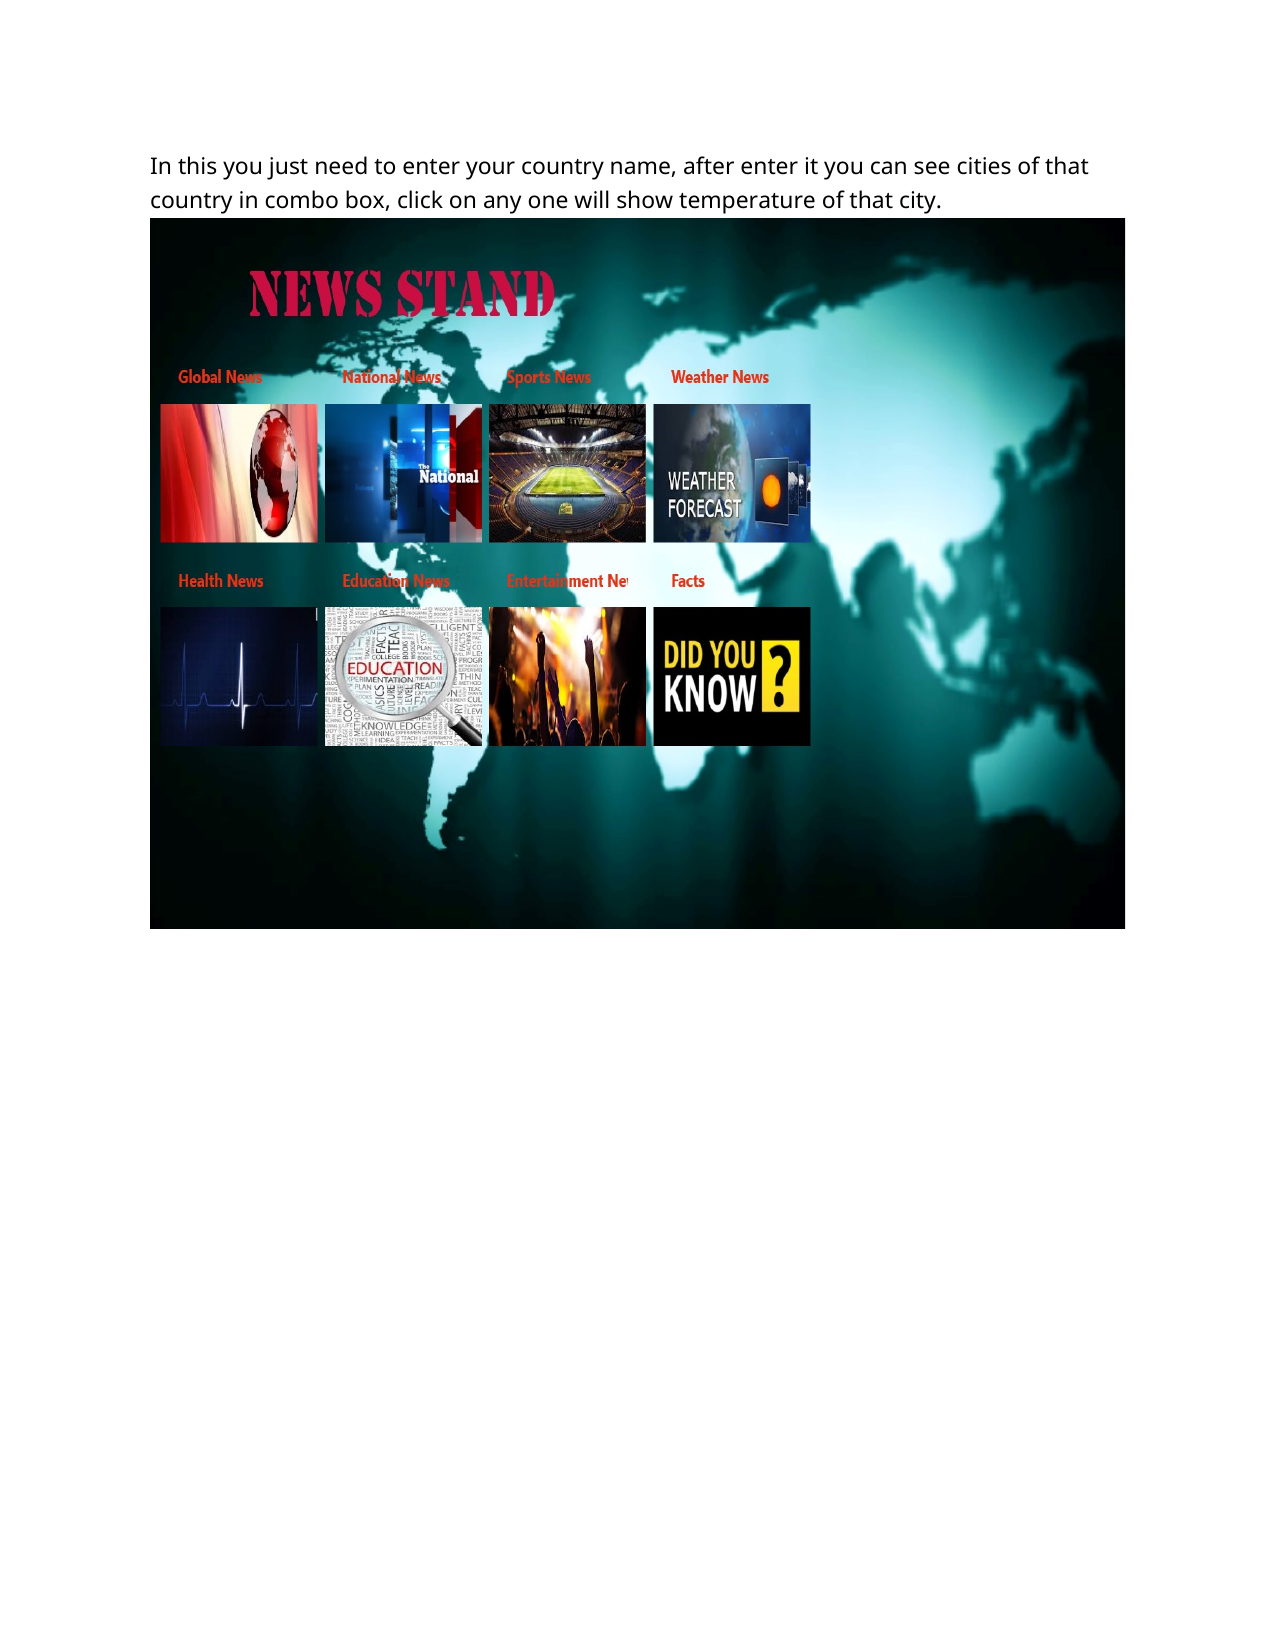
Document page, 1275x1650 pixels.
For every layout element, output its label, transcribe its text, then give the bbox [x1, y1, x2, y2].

text In this you just need to enter your country name, after enter it you can see cities of that country in combo box, click on any one will show temperature of that city. [150, 150, 1125, 218]
picture [150, 218, 1125, 929]
